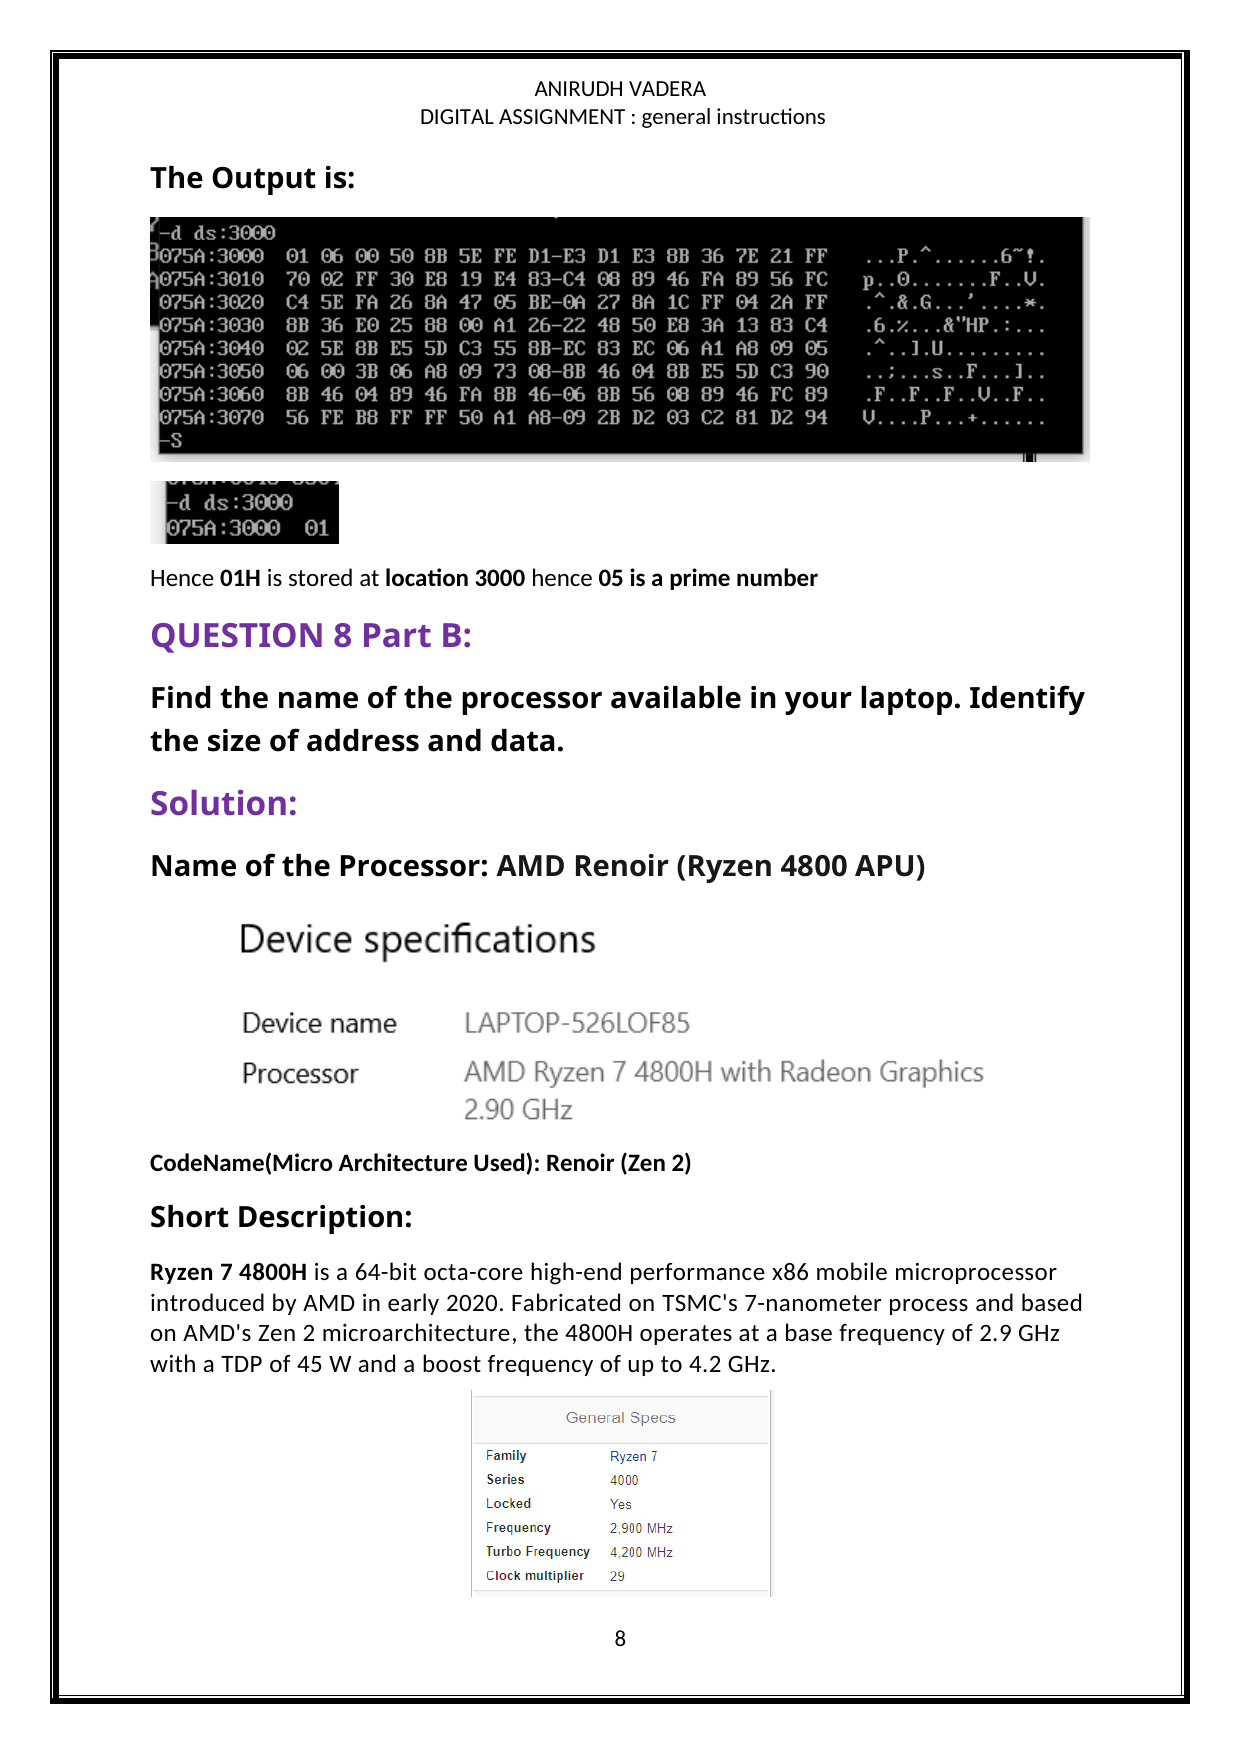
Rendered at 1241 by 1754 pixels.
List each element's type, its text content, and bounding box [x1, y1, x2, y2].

text The Output is: [150, 158, 1090, 197]
text Short Description: [150, 1197, 1090, 1236]
text CodeName(Micro Architecture Used): Renoir (Zen 2) [150, 1147, 1090, 1178]
picture [150, 481, 339, 544]
text Solution: [150, 780, 1090, 825]
text Find the name of the processor available in your laptop. Identify the size of address and data. [150, 677, 1090, 760]
text Name of the Processor: AMD Renoir (Ryzen 4800 APU) [150, 845, 1090, 885]
text Ryzen 7 4800H is a 64-bit octa-core high-end performance x86 mobile microprocessor introduced by AMD in early 2020. Fabricated on TSMC's 7-nanometer process and based on AMD's Zen 2 microarchitecture, the 4800H operates at a base frequency of 2.9 GHz with a TDP of 45 W and a boost frequency of up to 4.2 GHz. [150, 1256, 1090, 1378]
picture [220, 905, 1020, 1129]
text Hence 01H is stored at location 3000 hence 05 is a prime number [150, 562, 1090, 593]
picture [150, 217, 1091, 462]
picture [464, 1390, 776, 1597]
text QUESTION 8 Part B: [150, 612, 1090, 657]
